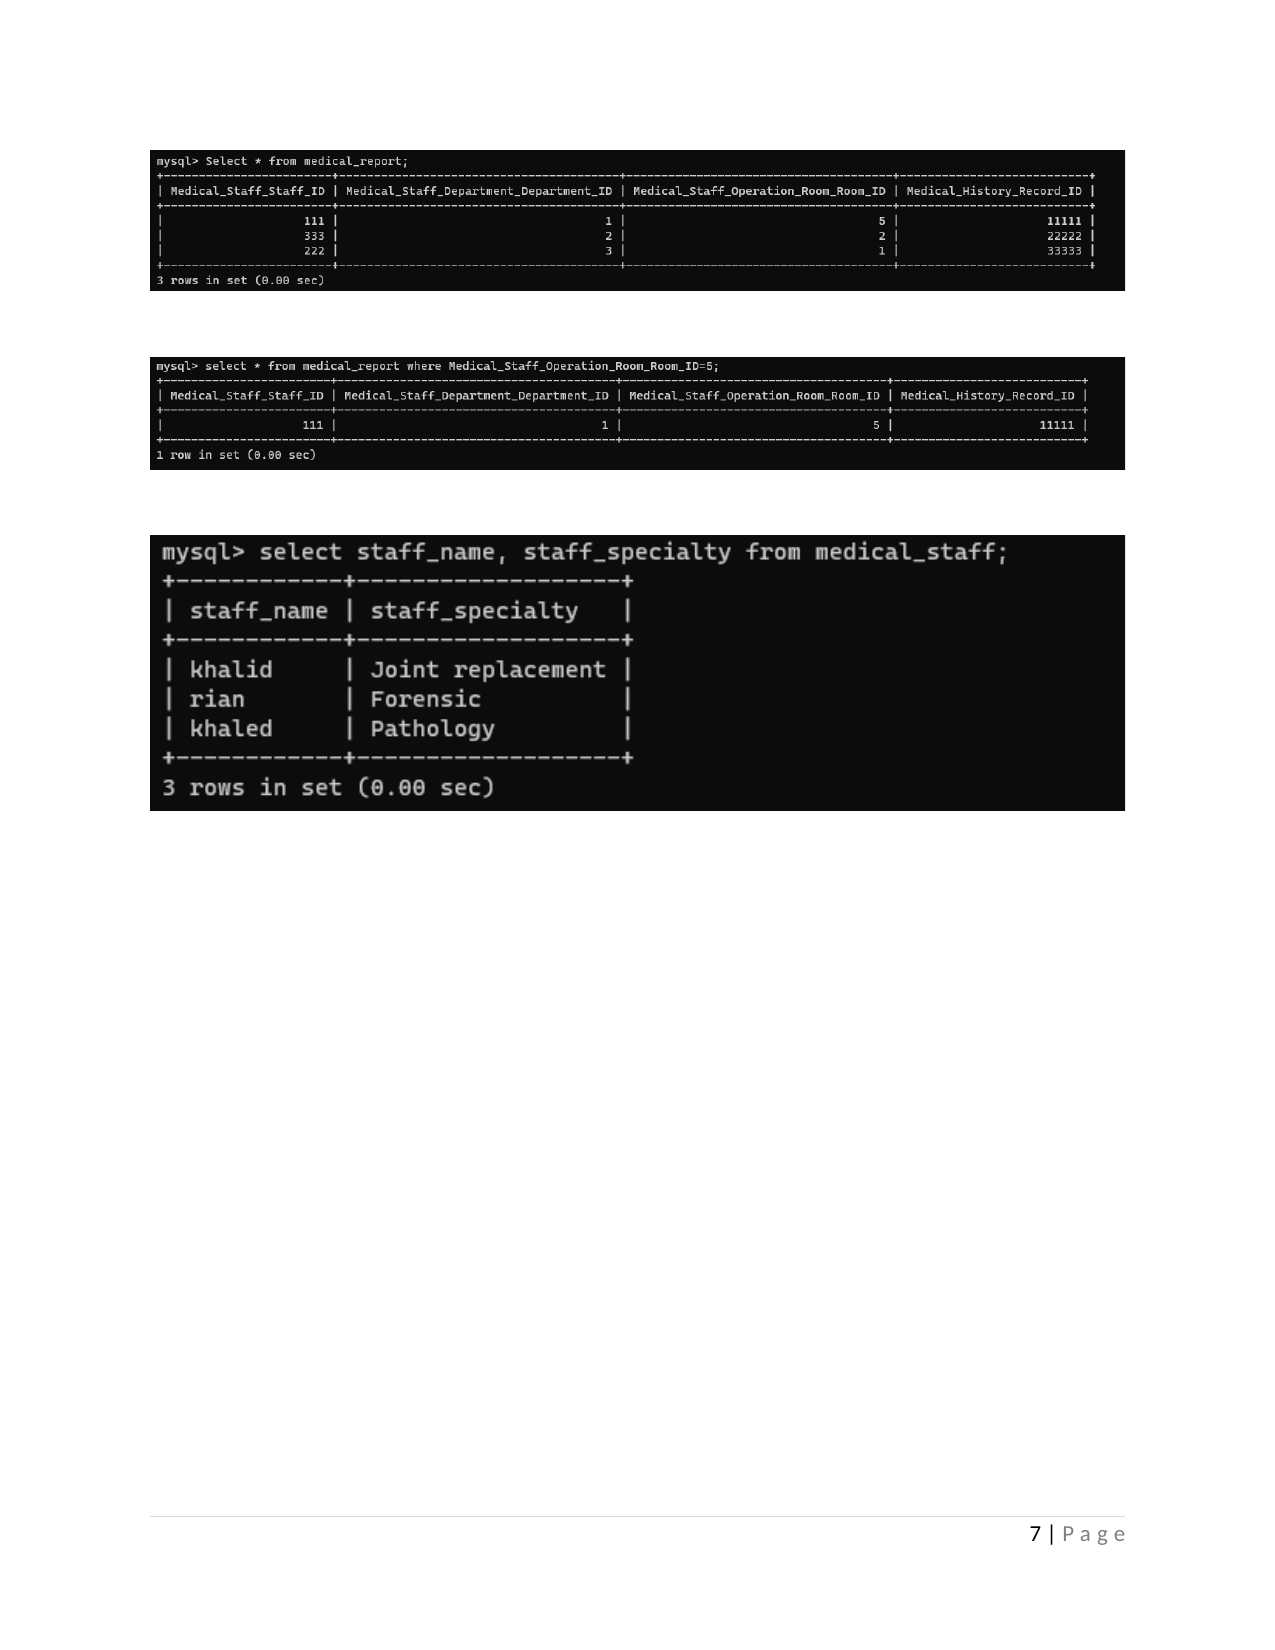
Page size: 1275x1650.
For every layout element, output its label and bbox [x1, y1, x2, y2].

picture [150, 150, 1125, 291]
picture [150, 535, 1125, 811]
picture [150, 357, 1125, 470]
